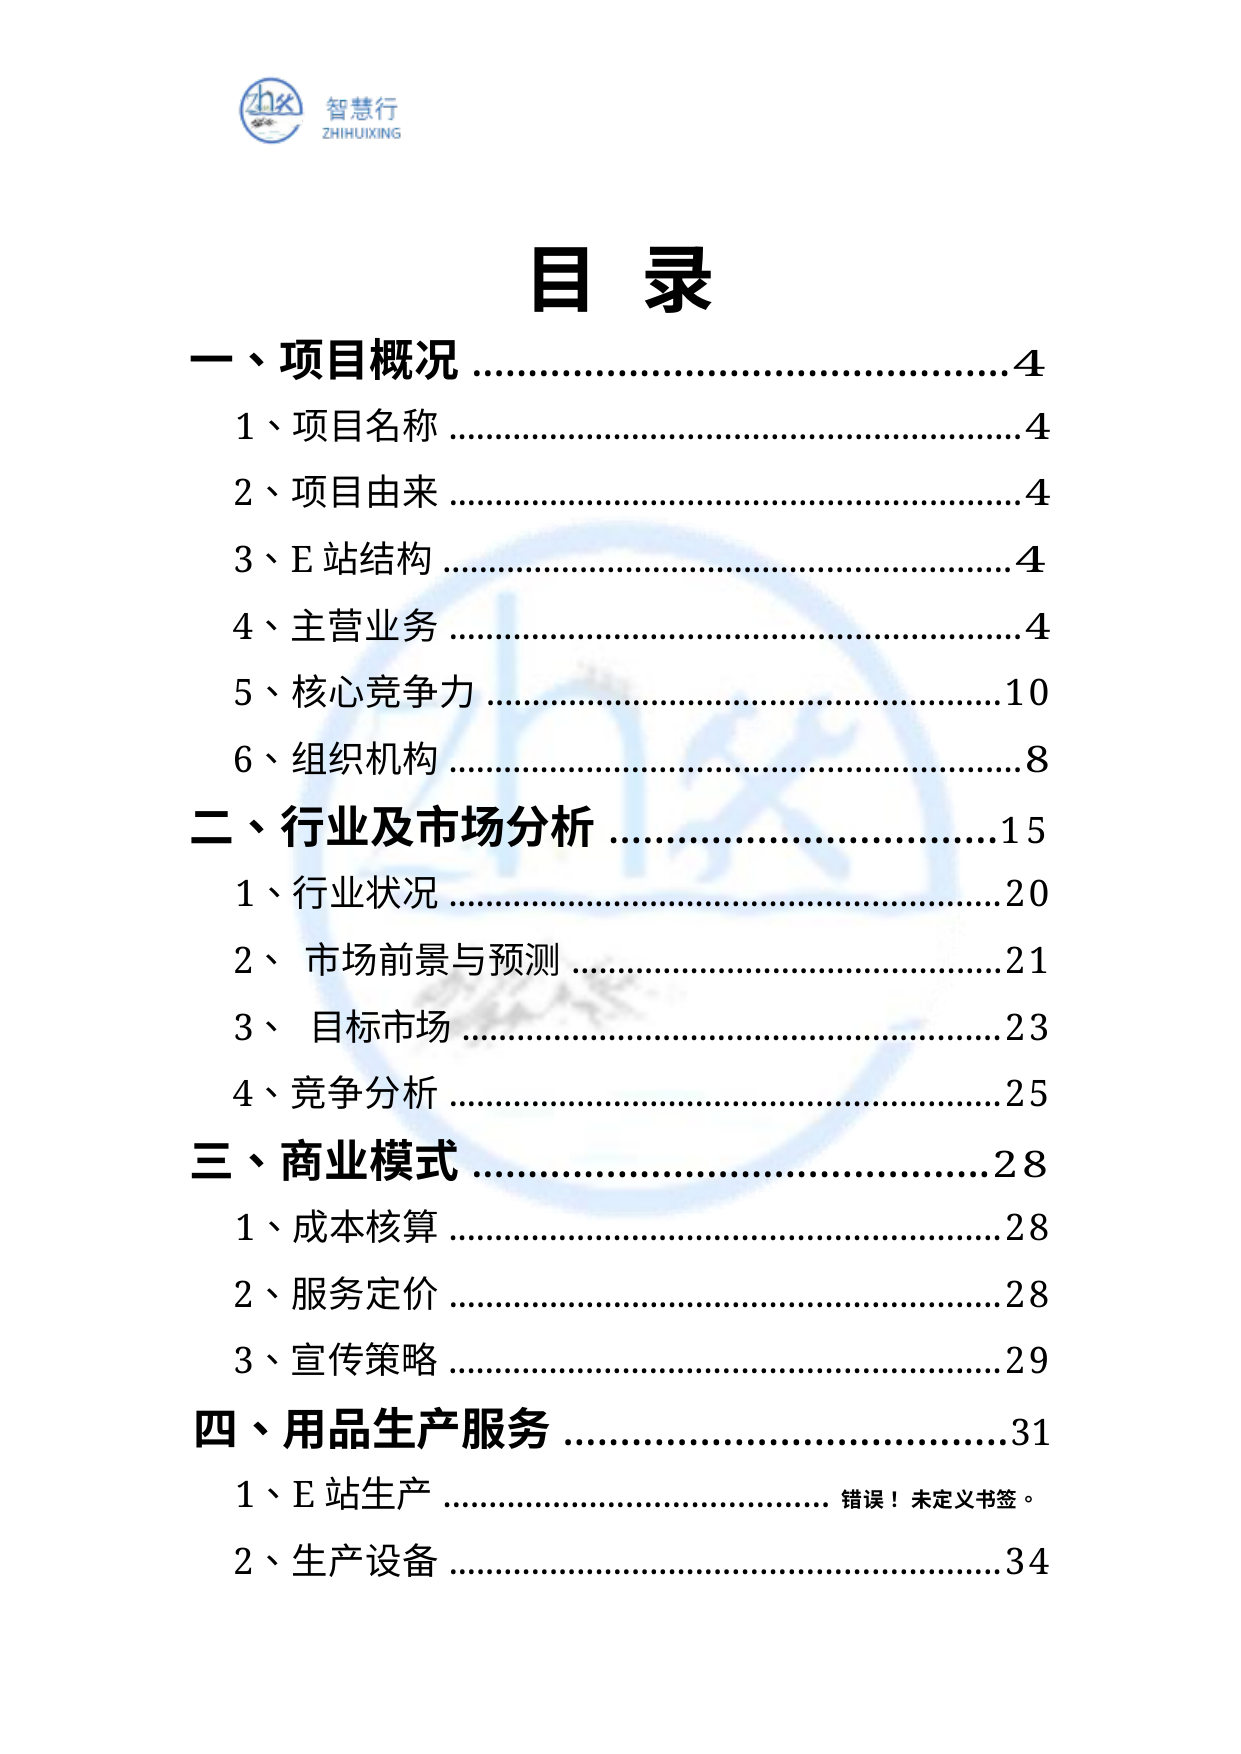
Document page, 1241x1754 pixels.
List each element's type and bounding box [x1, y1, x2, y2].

picture [230, 72, 413, 153]
picture [187, 458, 1054, 1314]
